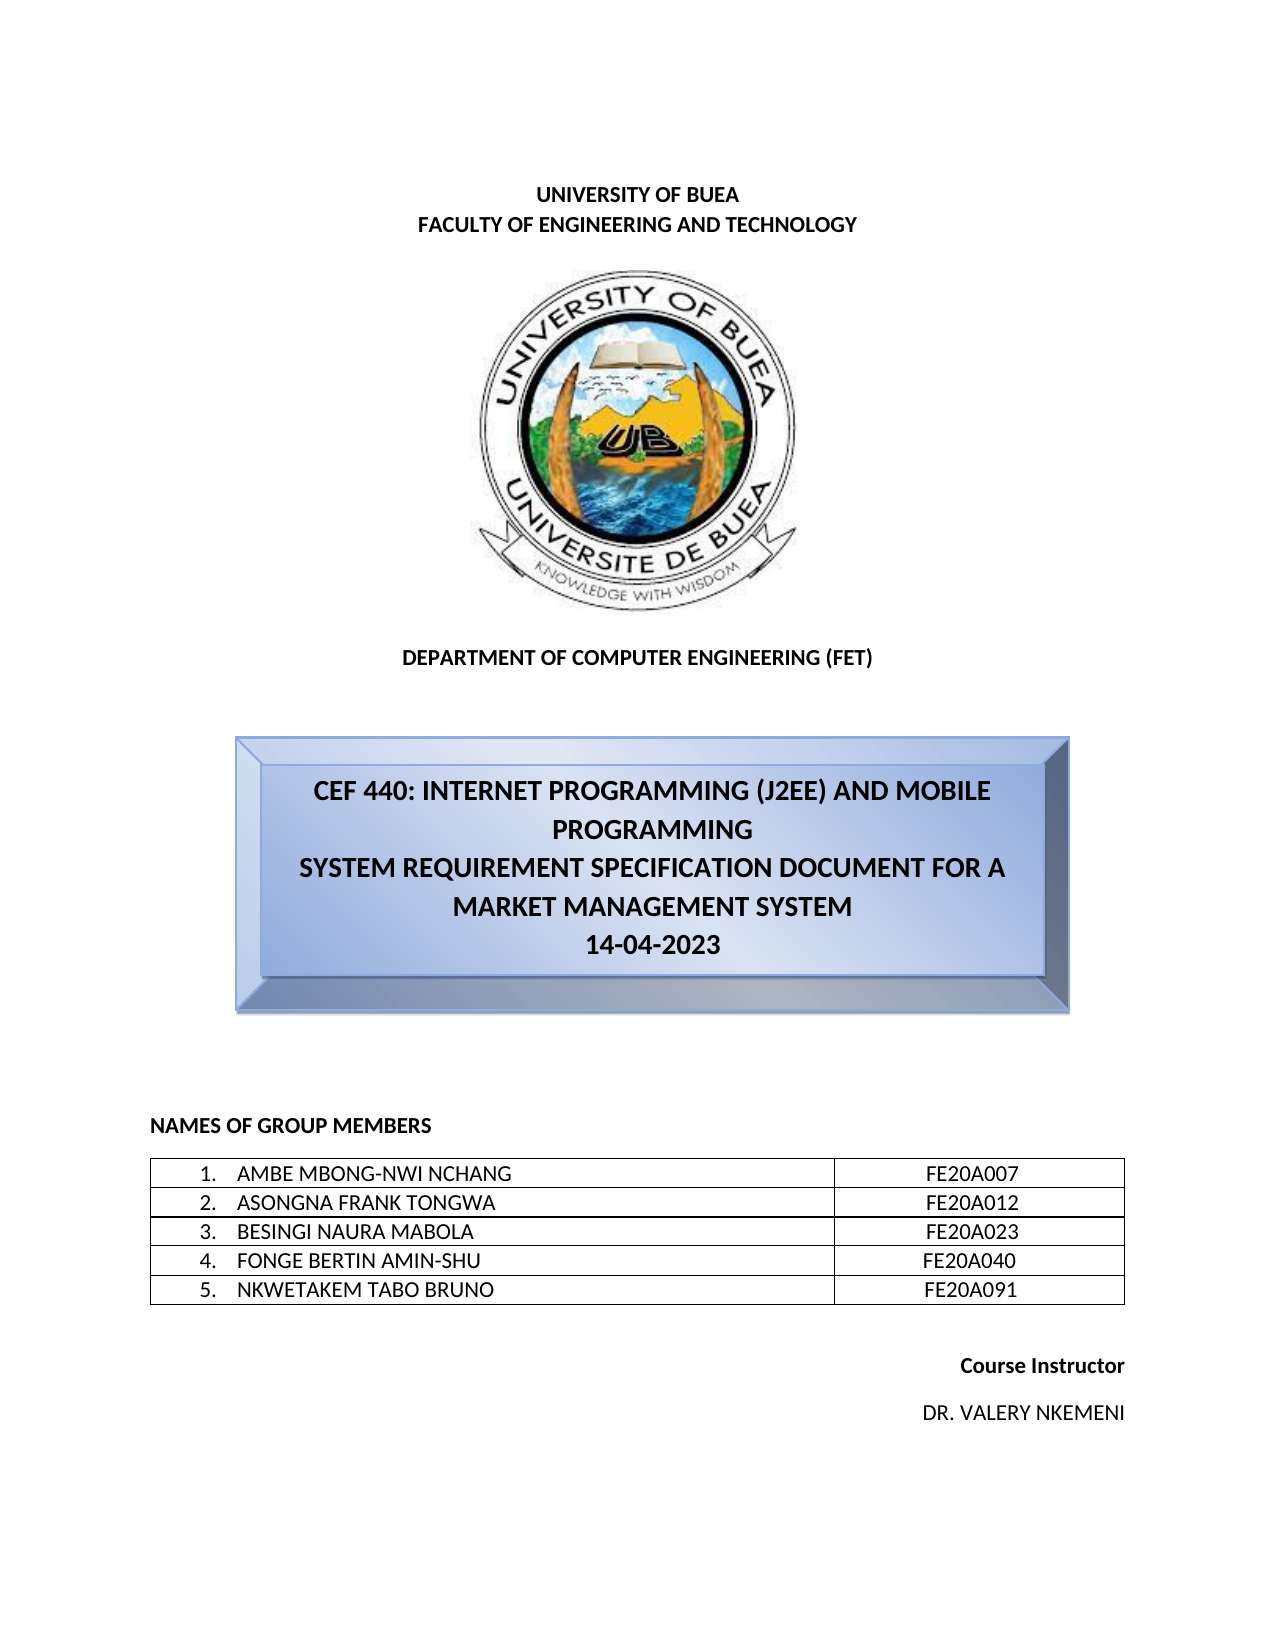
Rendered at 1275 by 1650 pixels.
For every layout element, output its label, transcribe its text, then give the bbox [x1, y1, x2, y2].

text DEPARTMENT OF COMPUTER ENGINEERING (FET) [150, 643, 1125, 671]
table_cell FE20A040 [835, 1246, 1124, 1274]
table_header AMBE MBONG-NWI NCHANG [151, 1159, 834, 1187]
text UNIVERSITY OF BUEA [150, 180, 1125, 208]
table_cell NKWETAKEM TABO BRUNO [151, 1276, 834, 1303]
table_header FE20A007 [835, 1159, 1124, 1187]
text NAMES OF GROUP MEMBERS [150, 1111, 1125, 1139]
text Course Instructor [150, 1351, 1125, 1379]
picture [458, 270, 817, 615]
text DR. VALERY NKEMENI [150, 1398, 1125, 1426]
table_cell ASONGNA FRANK TONGWA [151, 1188, 834, 1216]
table_cell FE20A091 [835, 1276, 1124, 1303]
table_cell FE20A012 [835, 1188, 1124, 1216]
table_cell FONGE BERTIN AMIN-SHU [151, 1246, 834, 1274]
table_cell BESINGI NAURA MABOLA [151, 1218, 834, 1245]
table_cell FE20A023 [835, 1218, 1124, 1245]
text FACULTY OF ENGINEERING AND TECHNOLOGY [150, 210, 1125, 238]
